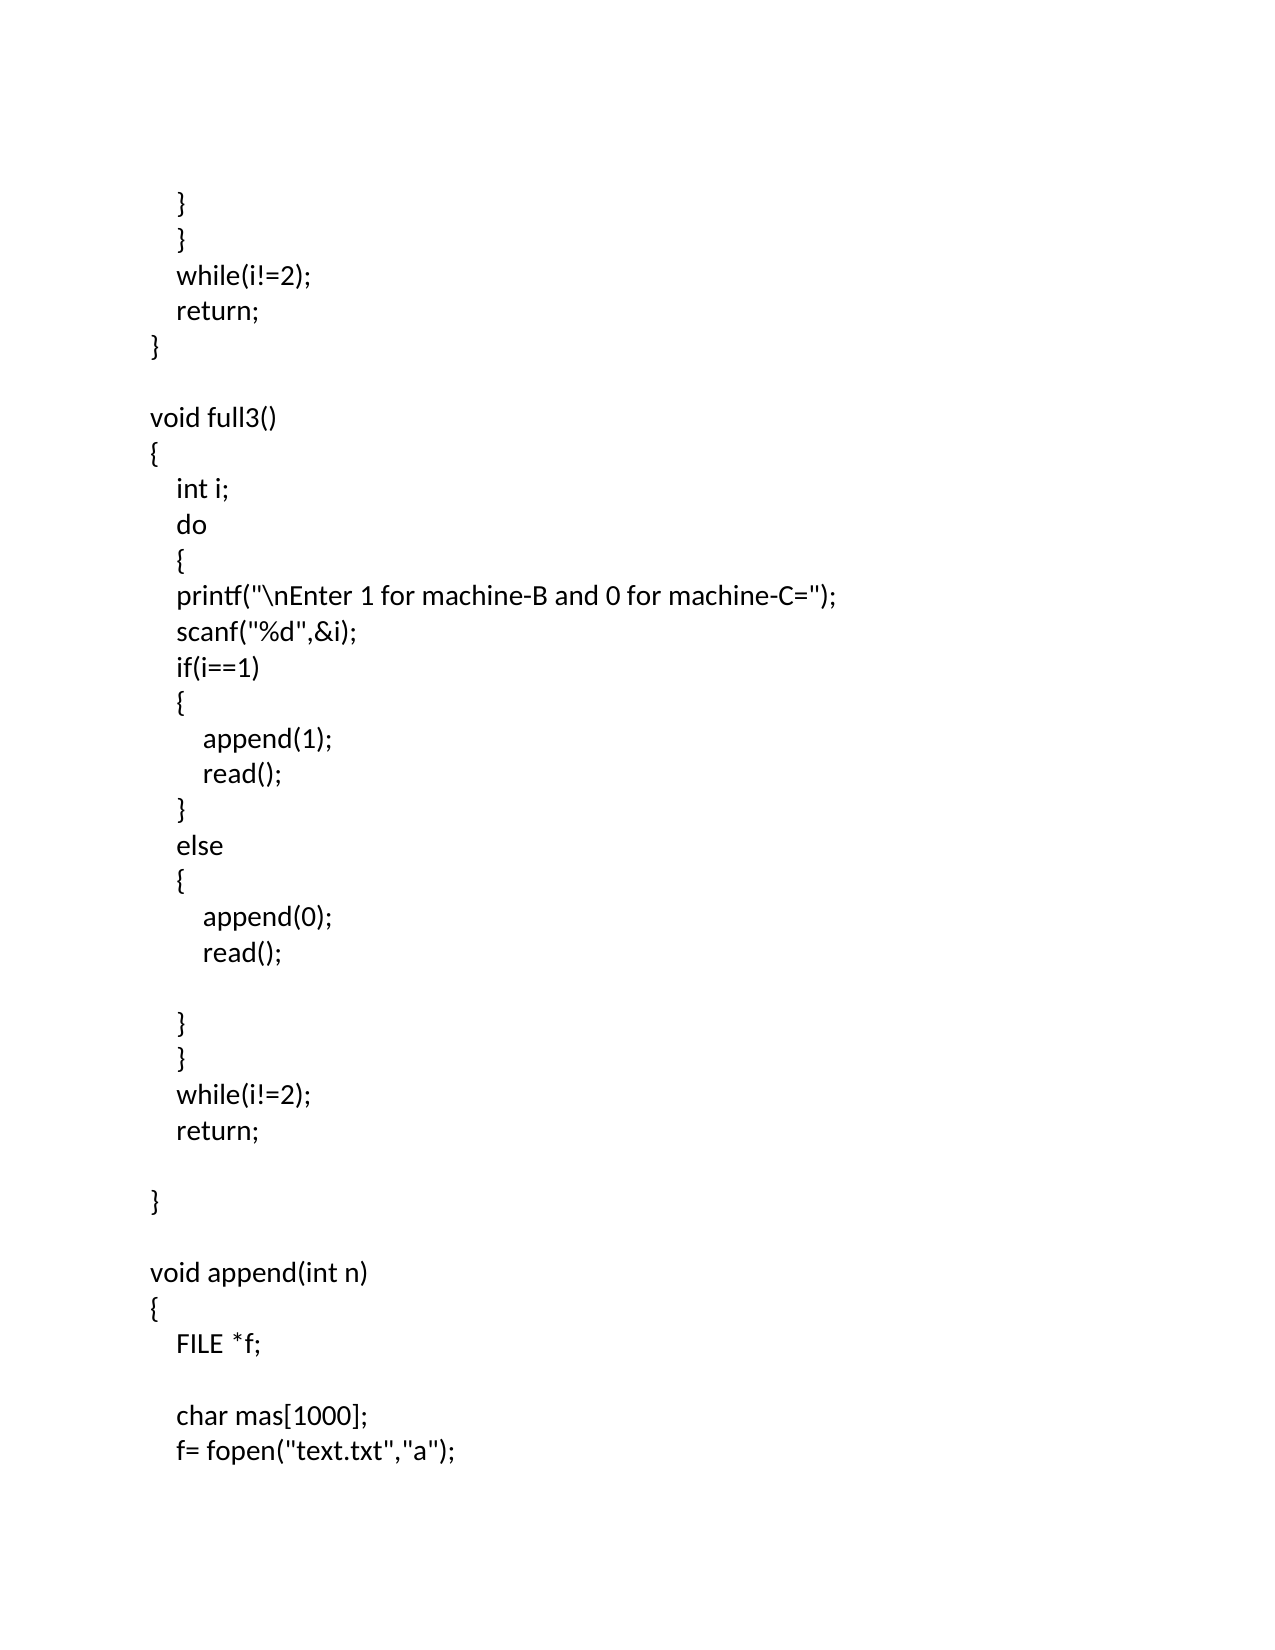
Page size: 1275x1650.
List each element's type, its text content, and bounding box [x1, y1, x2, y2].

text { [150, 1290, 1125, 1326]
text char mas[1000]; [150, 1397, 1125, 1432]
text } [150, 1041, 1125, 1076]
text void append(int n) [150, 1254, 1125, 1290]
text read(); [150, 756, 1125, 791]
text } [150, 328, 1125, 364]
text append(1); [150, 720, 1125, 756]
text void full3() [150, 399, 1125, 435]
text } [150, 791, 1125, 827]
text else [150, 827, 1125, 862]
text while(i!=2); [150, 257, 1125, 292]
text return; [150, 1112, 1125, 1147]
text scanf("%d",&i); [150, 613, 1125, 649]
text { [150, 684, 1125, 720]
text FILE *f; [150, 1326, 1125, 1361]
text } [150, 1183, 1125, 1219]
text int i; [150, 471, 1125, 506]
text { [150, 542, 1125, 577]
text read(); [150, 934, 1125, 969]
text return; [150, 292, 1125, 328]
text if(i==1) [150, 649, 1125, 684]
text } [150, 221, 1125, 257]
text } [150, 1005, 1125, 1041]
text f= fopen("text.txt","a"); [150, 1432, 1125, 1468]
text { [150, 862, 1125, 898]
text append(0); [150, 898, 1125, 934]
text } [150, 186, 1125, 221]
text do [150, 506, 1125, 542]
text { [150, 435, 1125, 471]
text printf("\nEnter 1 for machine-B and 0 for machine-C="); [150, 577, 1125, 613]
text while(i!=2); [150, 1076, 1125, 1112]
